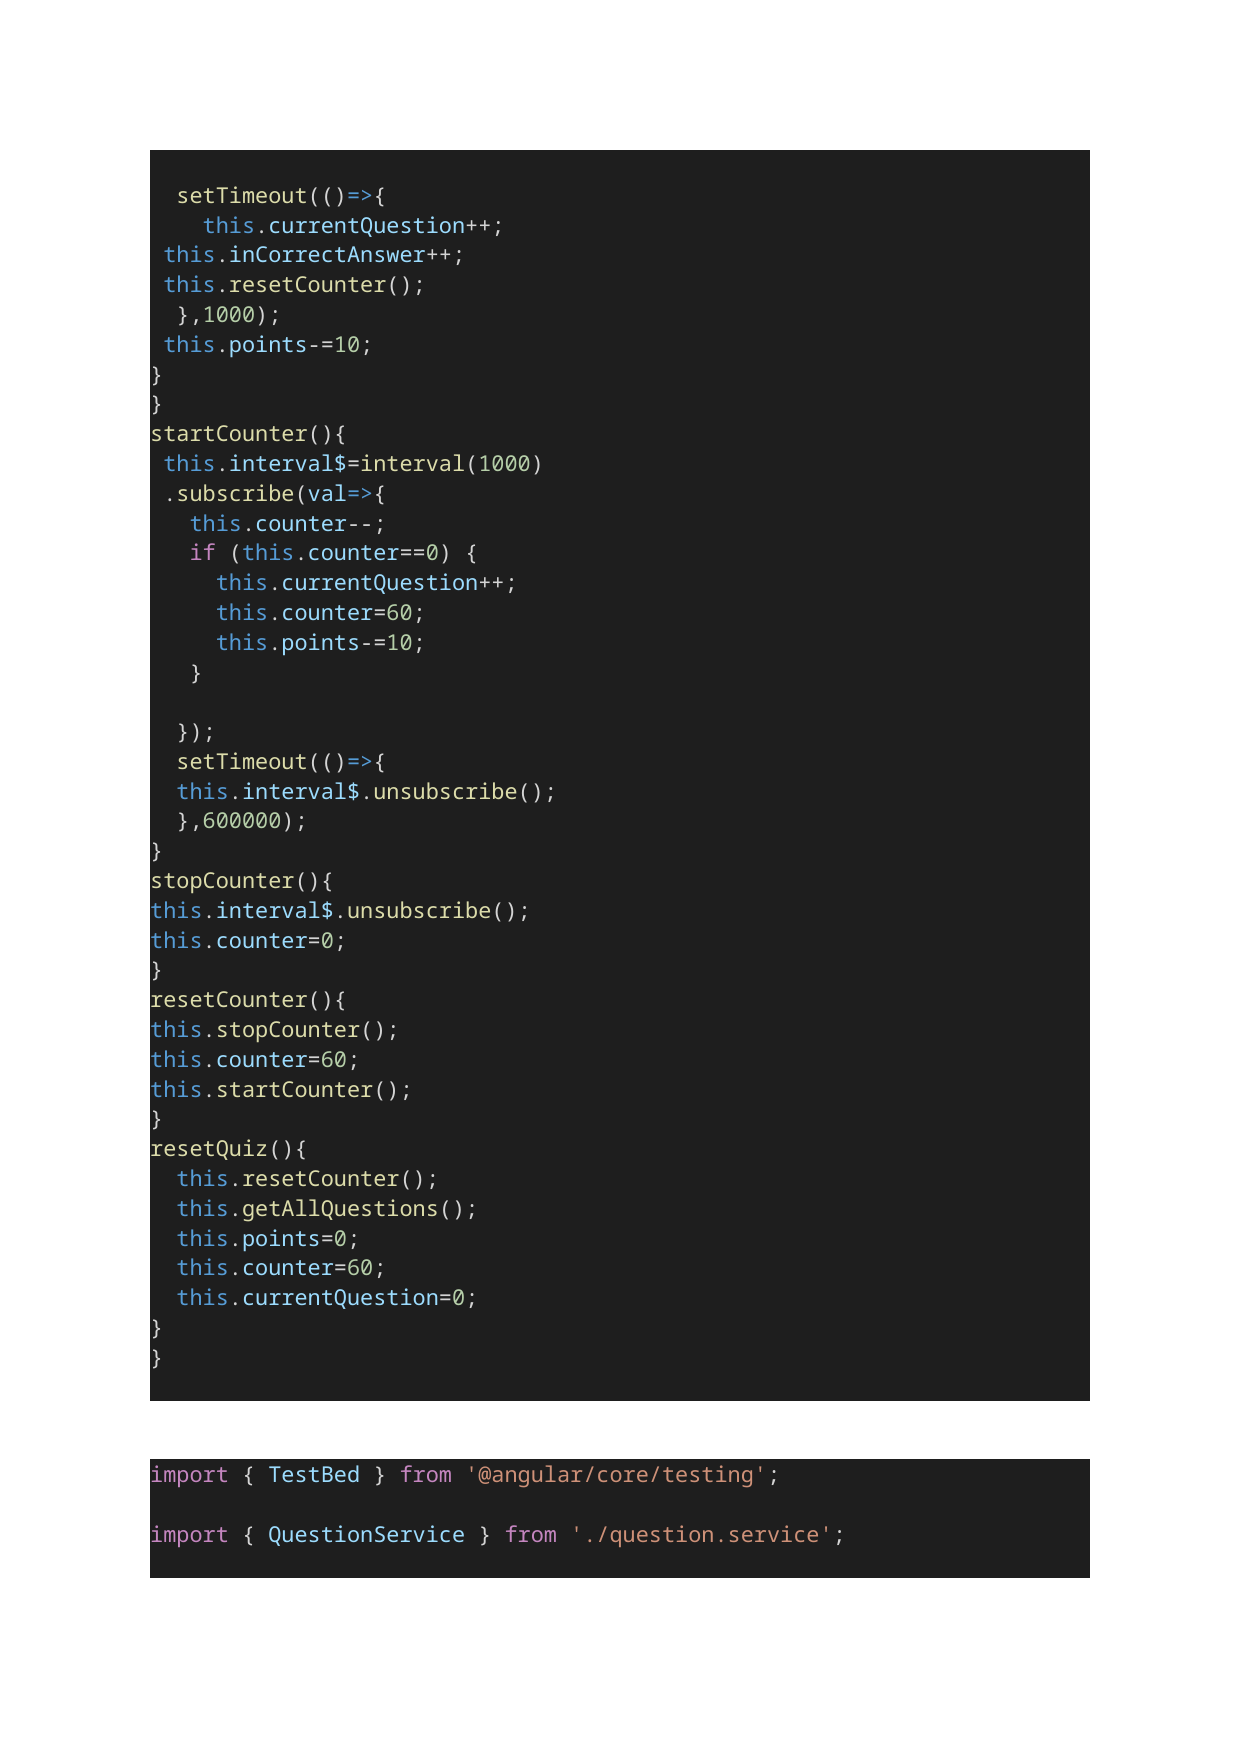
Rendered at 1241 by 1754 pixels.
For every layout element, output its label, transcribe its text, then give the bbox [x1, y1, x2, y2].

text },1000); [150, 299, 1090, 329]
text this.interval$.unsubscribe(); [150, 776, 1090, 805]
text this.points-=10; [150, 329, 1090, 358]
text import { TestBed } from '@angular/core/testing'; [150, 1459, 1090, 1489]
text this.inCorrectAnswer++; [150, 239, 1090, 269]
text this.interval$=interval(1000) [150, 448, 1090, 478]
text this.resetCounter(); [150, 269, 1090, 299]
text import { QuestionService } from './question.service'; [150, 1519, 1090, 1549]
text } [150, 1312, 1090, 1342]
text } [150, 358, 1090, 388]
text resetCounter(){ [150, 984, 1090, 1014]
text if (this.counter==0) { [150, 537, 1090, 567]
text this.currentQuestion++; [150, 209, 1090, 239]
text startCounter(){ [150, 418, 1090, 448]
text this.currentQuestion++; [150, 567, 1090, 597]
text this.counter=60; [150, 597, 1090, 627]
text this.counter--; [150, 507, 1090, 537]
text this.interval$.unsubscribe(); [150, 895, 1090, 924]
text },600000); [150, 805, 1090, 835]
text } [150, 835, 1090, 865]
text this.counter=60; [150, 1044, 1090, 1073]
text } [150, 388, 1090, 418]
text this.stopCounter(); [150, 1014, 1090, 1044]
text this.resetCounter(); [150, 1163, 1090, 1193]
text this.currentQuestion=0; [150, 1282, 1090, 1312]
text } [150, 1342, 1090, 1371]
text this.getAllQuestions(); [150, 1193, 1090, 1222]
text } [150, 1103, 1090, 1133]
text } [150, 954, 1090, 984]
text .subscribe(val=>{ [150, 478, 1090, 507]
text setTimeout(()=>{ [150, 746, 1090, 776]
text resetQuiz(){ [150, 1133, 1090, 1163]
text this.points-=10; [150, 627, 1090, 656]
text this.points=0; [150, 1222, 1090, 1252]
text this.startCounter(); [150, 1073, 1090, 1103]
text this.counter=60; [150, 1252, 1090, 1282]
text }); [150, 716, 1090, 746]
text this.counter=0; [150, 924, 1090, 954]
text } [150, 656, 1090, 686]
text setTimeout(()=>{ [150, 180, 1090, 209]
text stopCounter(){ [150, 865, 1090, 895]
